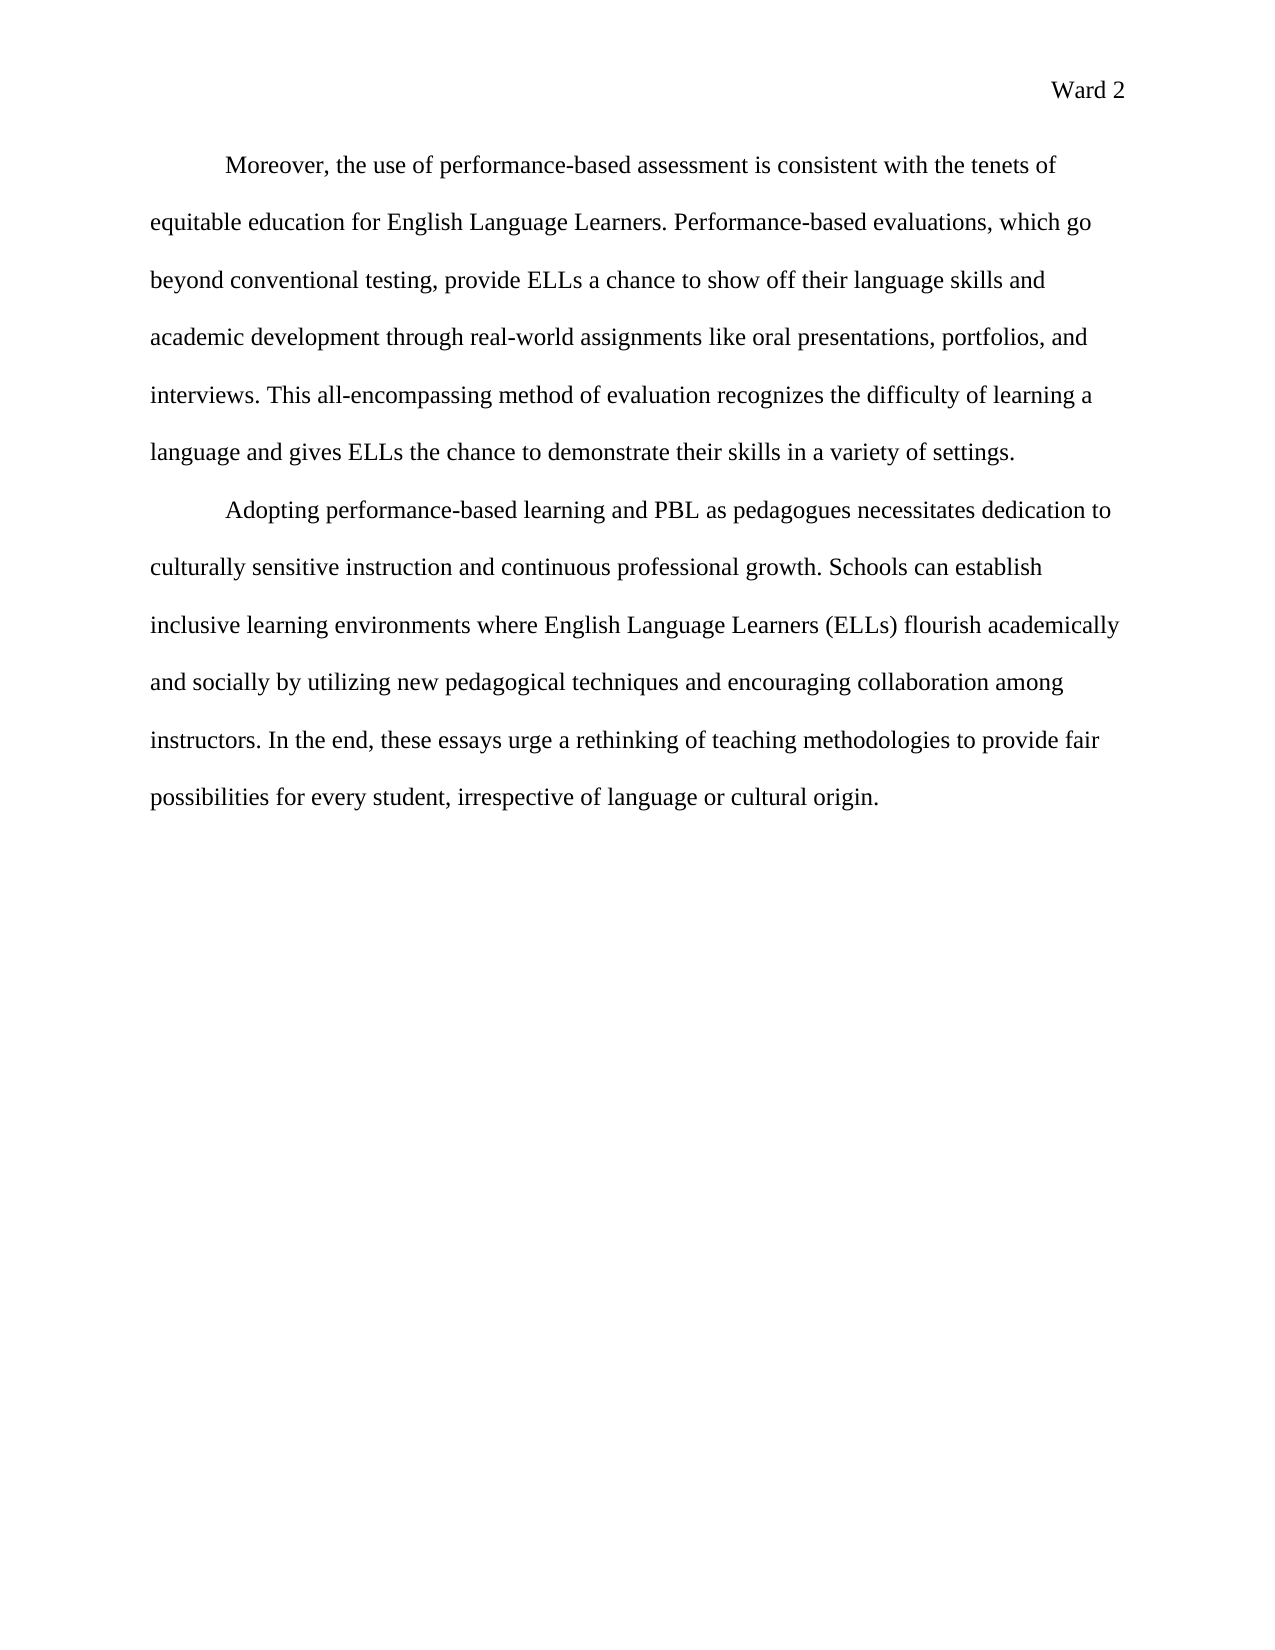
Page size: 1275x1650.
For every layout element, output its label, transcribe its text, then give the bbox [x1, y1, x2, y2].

text Adopting performance-based learning and PBL as pedagogues necessitates dedication to culturally sensitive instruction and continuous professional growth. Schools can establish inclusive learning environments where English Language Learners (ELLs) flourish academically and socially by utilizing new pedagogical techniques and encouraging collaboration among instructors. In the end, these essays urge a rethinking of teaching methodologies to provide fair possibilities for every student, irrespective of language or cultural origin. [150, 495, 1125, 811]
text Moreover, the use of performance-based assessment is consistent with the tenets of equitable education for English Language Learners. Performance-based evaluations, which go beyond conventional testing, provide ELLs a chance to show off their language skills and academic development through real-world assignments like oral presentations, portfolios, and interviews. This all-encompassing method of evaluation recognizes the difficulty of learning a language and gives ELLs the chance to demonstrate their skills in a variety of settings. [150, 150, 1125, 466]
